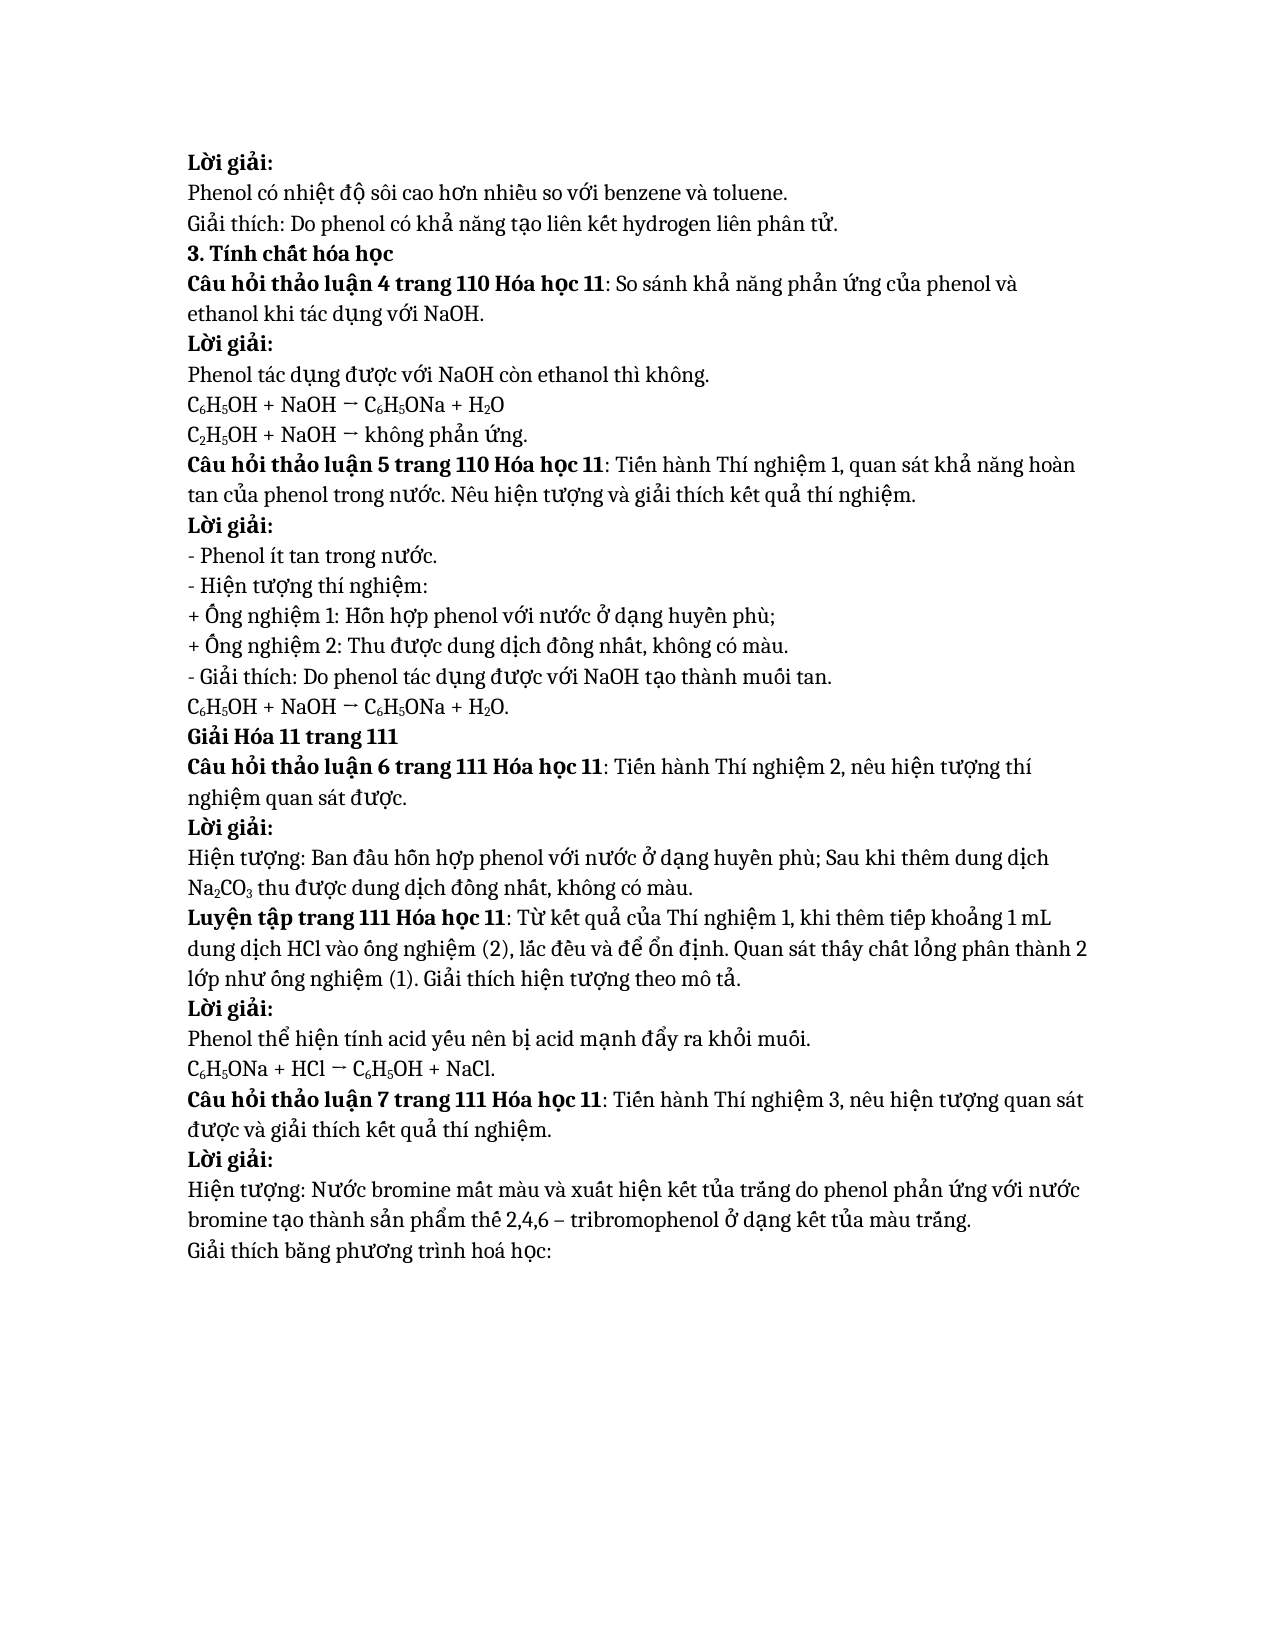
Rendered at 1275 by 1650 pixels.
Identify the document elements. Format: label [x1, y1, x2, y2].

text [187, 150, 1087, 1264]
